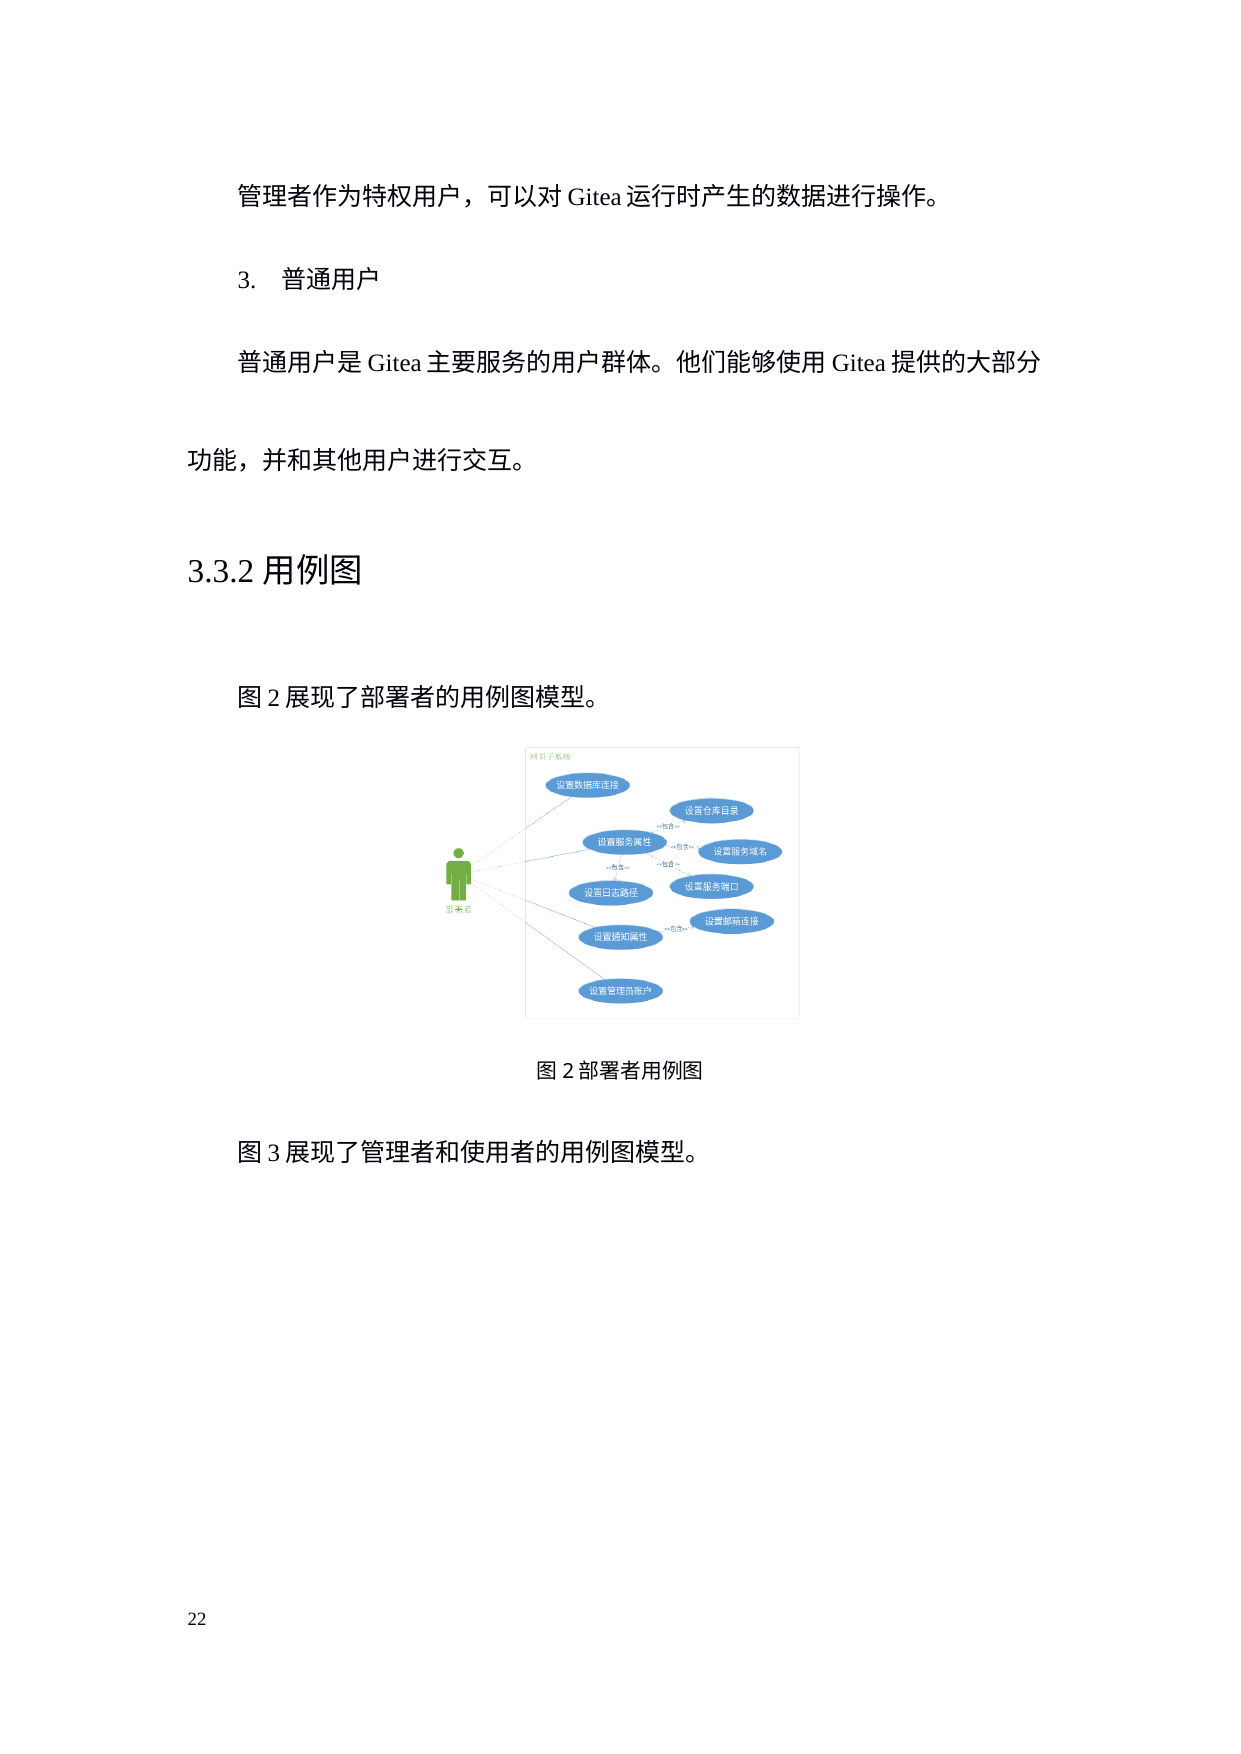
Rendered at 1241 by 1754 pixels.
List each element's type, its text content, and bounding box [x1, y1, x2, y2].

list 普通用户 [237, 245, 1053, 310]
text 管理者作为特权用户，可以对Gitea运行时产生的数据进行操作。 [187, 162, 1053, 227]
subtitle 用例图 [187, 536, 1053, 601]
text 图 2 部署者用例图 [187, 1053, 1053, 1086]
text 图2展现了部署者的用例图模型。 [187, 663, 1053, 728]
text 图3展现了管理者和使用者的用例图模型。 [187, 1118, 1053, 1183]
text 普通用户是Gitea主要服务的用户群体。他们能够使用Gitea提供的大部分功能，并和其他用户进行交互。 [187, 328, 1053, 491]
